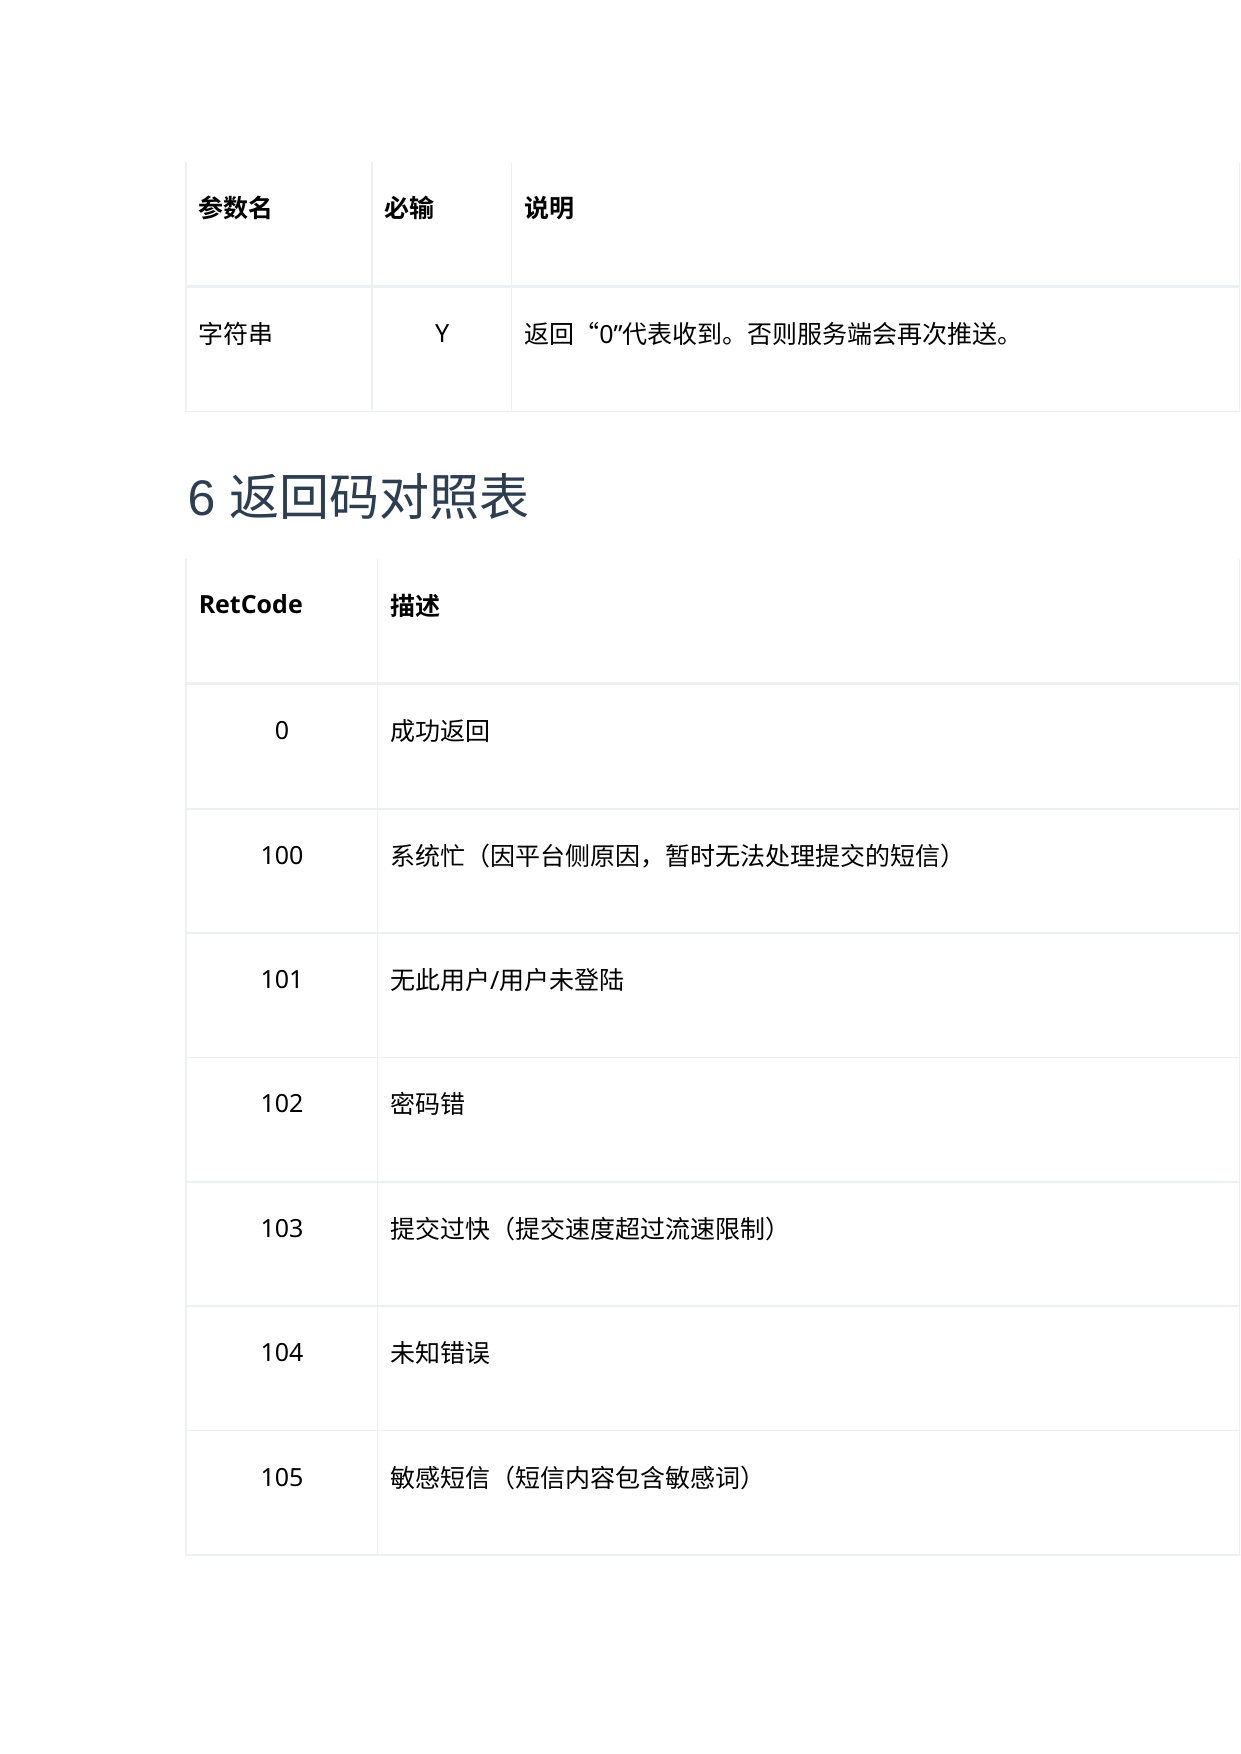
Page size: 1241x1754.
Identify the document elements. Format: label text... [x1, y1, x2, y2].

text 6 返回码对照表 [187, 445, 1053, 543]
table_cell 0 [187, 685, 377, 808]
table_header 必输 [373, 162, 511, 285]
table_cell 103 [187, 1183, 377, 1305]
table_cell 102 [187, 1058, 377, 1181]
table_cell 未知错误 [378, 1307, 1239, 1430]
table_cell 密码错 [378, 1058, 1239, 1181]
table_header 说明 [512, 162, 1239, 285]
table_cell Y [373, 288, 511, 411]
table_header 描述 [378, 559, 1239, 682]
table_cell 字符串 [187, 288, 371, 411]
table_cell 敏感短信（短信内容包含敏感词） [378, 1431, 1239, 1554]
table_cell 104 [187, 1307, 377, 1430]
table_cell 105 [187, 1431, 377, 1554]
table_cell 返回“0”代表收到。否则服务端会再次推送。 [512, 288, 1239, 411]
table_header RetCode [187, 559, 377, 682]
table_cell 100 [187, 810, 377, 932]
table_cell 101 [187, 934, 377, 1057]
table_cell 提交过快（提交速度超过流速限制） [378, 1183, 1239, 1305]
table_header 参数名 [187, 162, 371, 285]
table_cell 系统忙（因平台侧原因，暂时无法处理提交的短信） [378, 810, 1239, 932]
table_cell 成功返回 [378, 685, 1239, 808]
table_cell 无此用户/用户未登陆 [378, 934, 1239, 1057]
